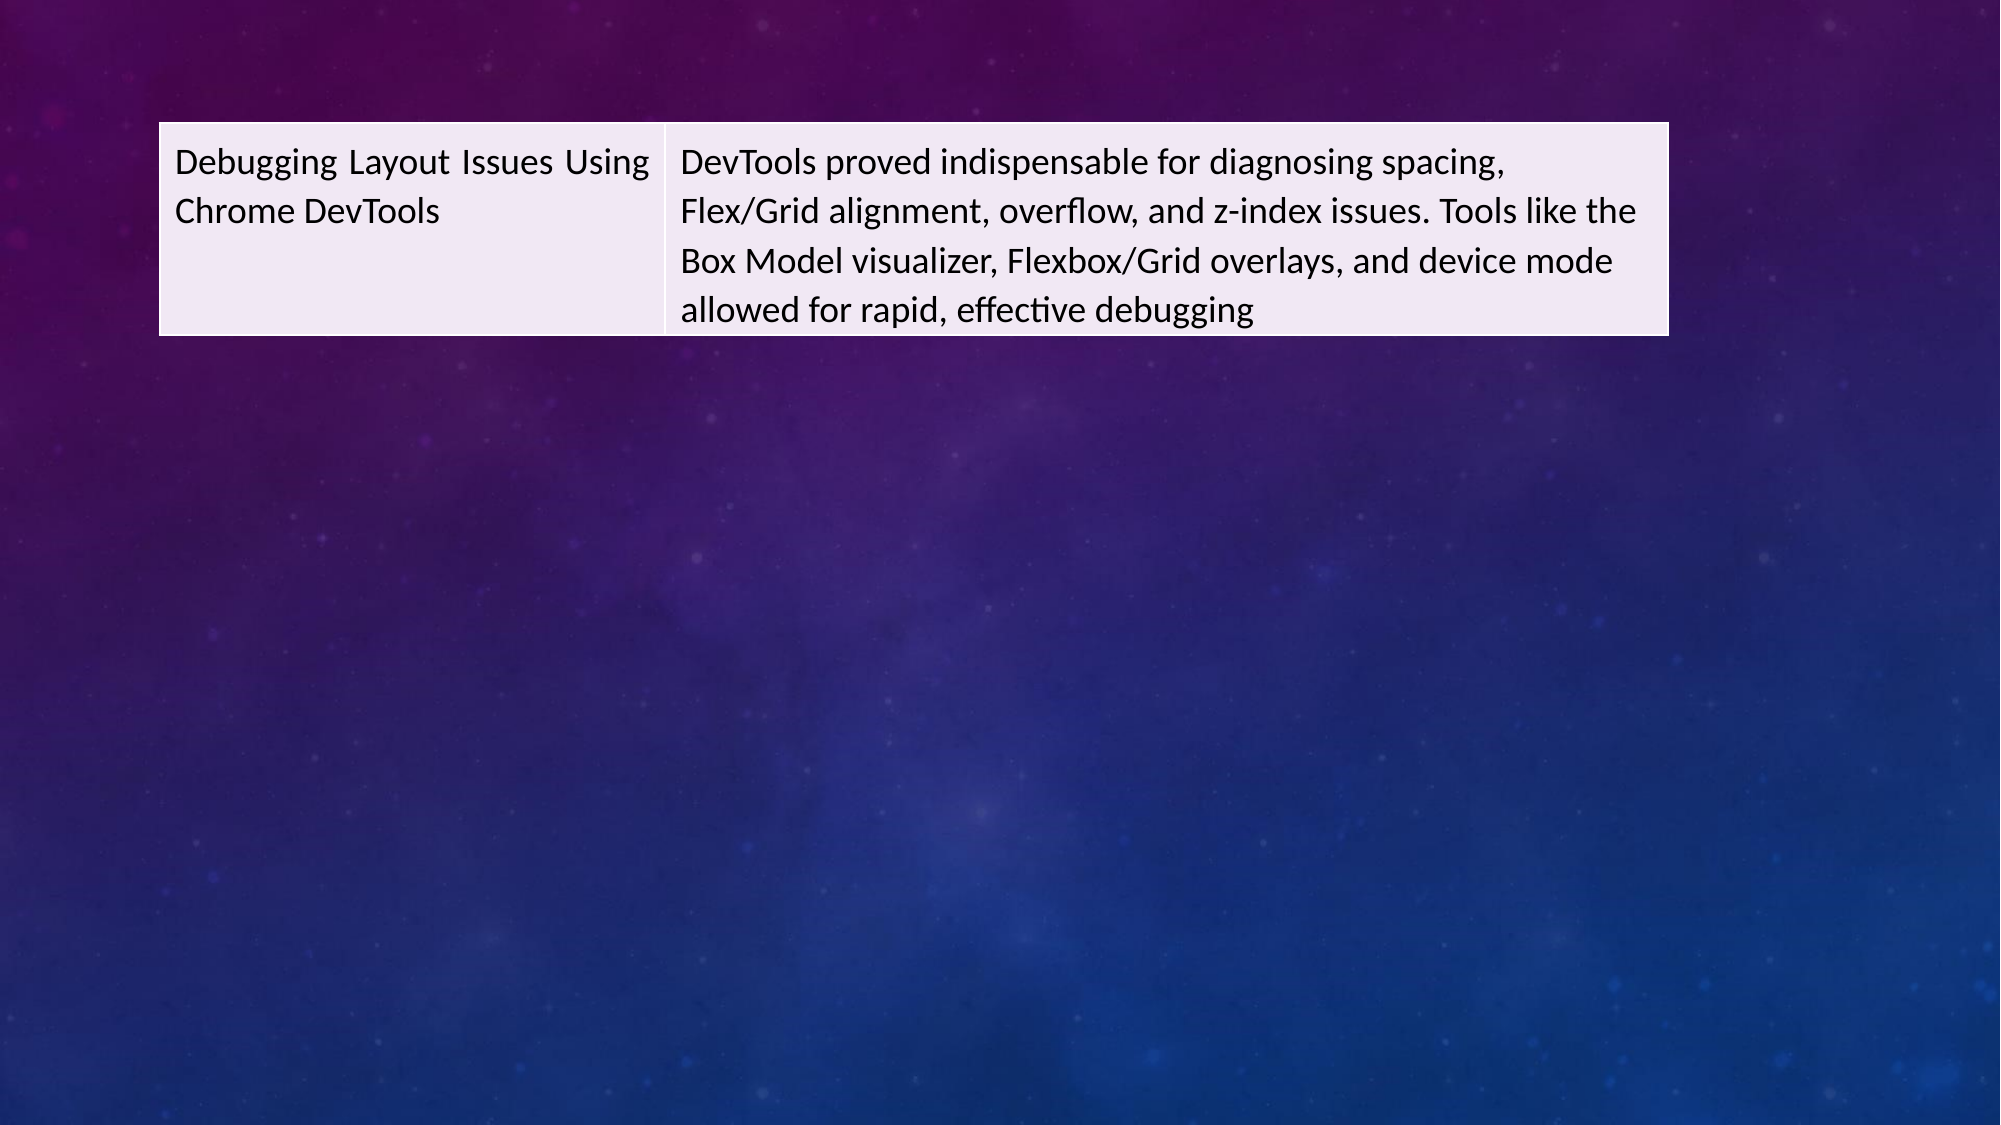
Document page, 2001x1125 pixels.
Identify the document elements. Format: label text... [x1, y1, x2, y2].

picture [0, 0, 2000, 1125]
table_cell DevTools proved indispensable for diagnosing spacing, Flex/Grid alignment, overflow, and z-index issues. Tools like the Box Model visualizer, Flexbox/Grid overlays, and device mode allowed for rapid, effective debugging [666, 124, 1667, 334]
table_cell Debugging Layout Issues Using Chrome DevTools [161, 124, 664, 334]
